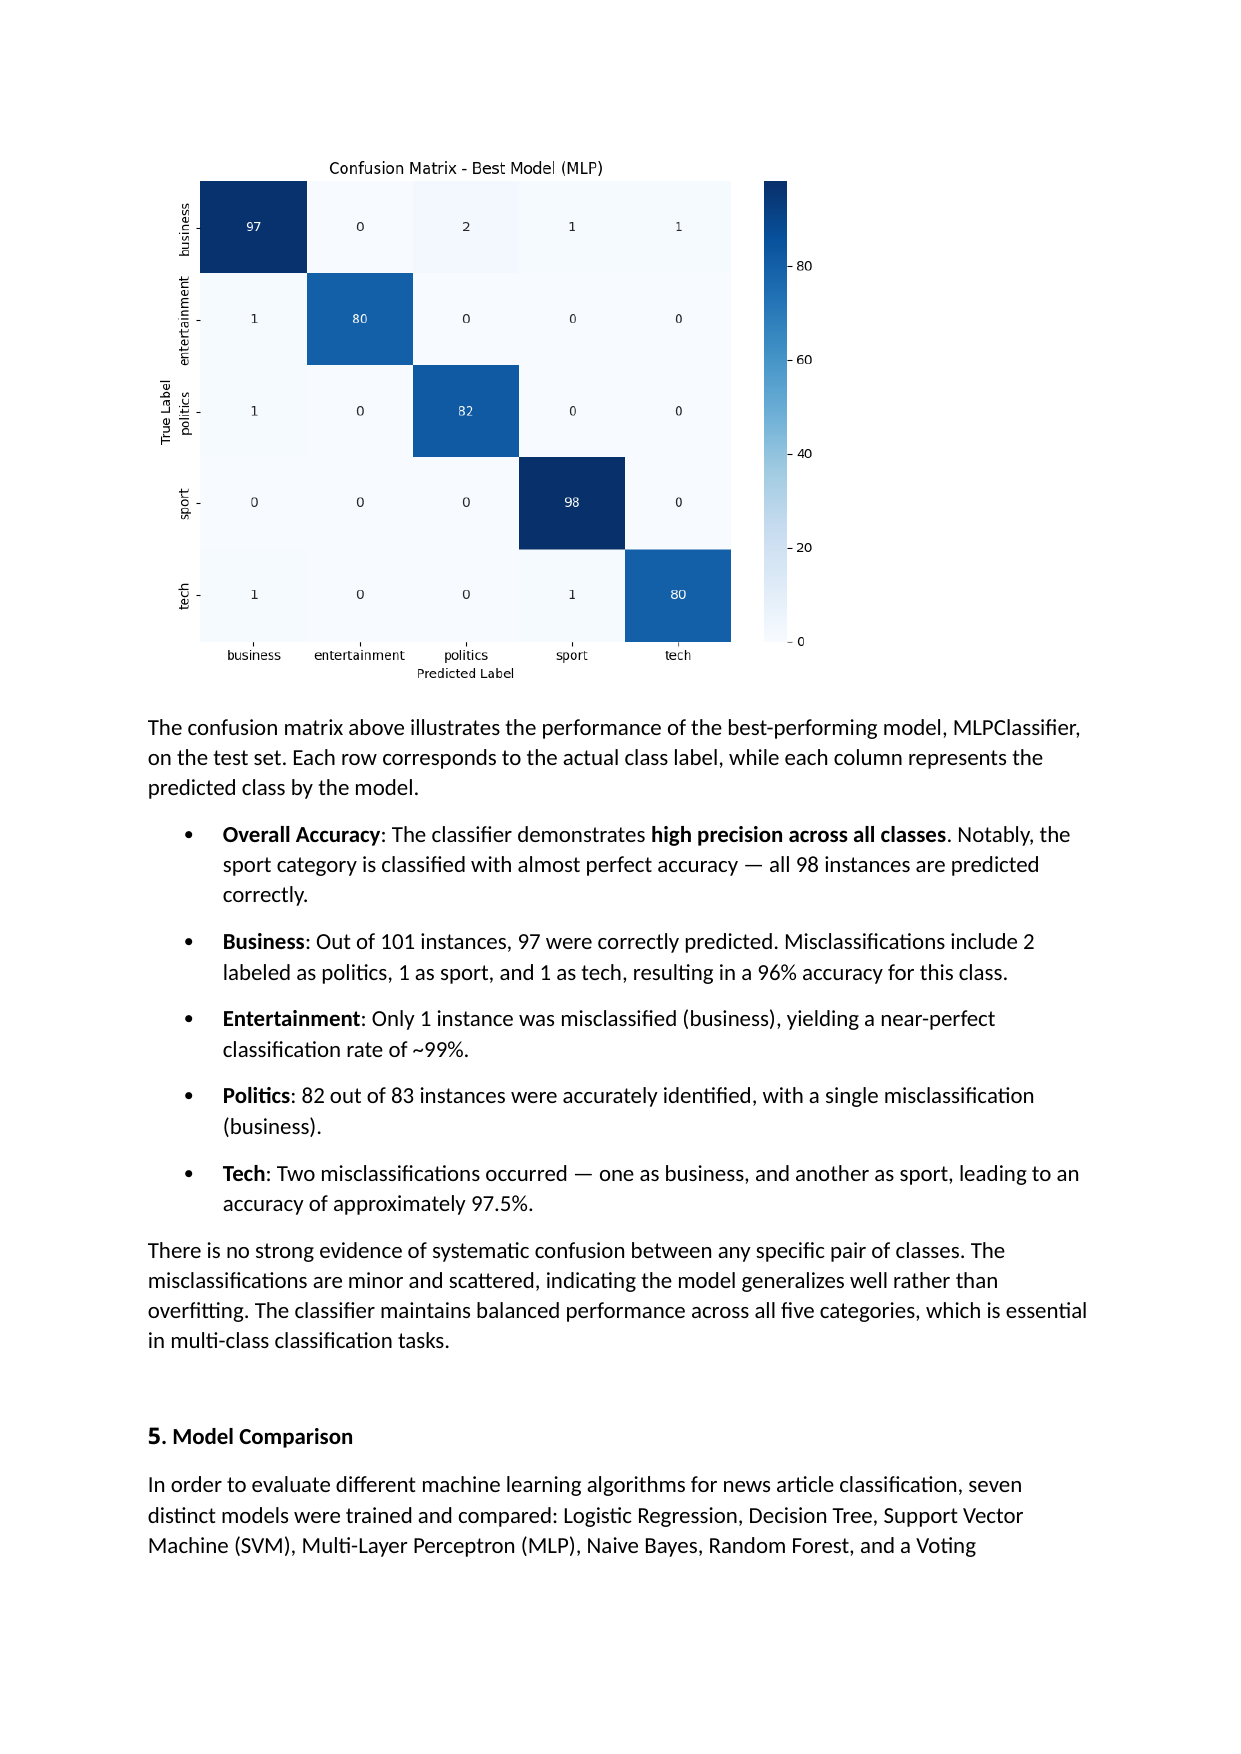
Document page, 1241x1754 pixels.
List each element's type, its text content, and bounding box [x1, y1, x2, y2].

list Business: Out of 101 instances, 97 were correctly predicted. Misclassifications include 2 labeled as politics, 1 as sport, and 1 as tech, resulting in a 96% accuracy for this class. [185, 927, 1093, 986]
list Overall Accuracy: The classifier demonstrates high precision across all classes. Notably, the sport category is classified with almost perfect accuracy — all 98 instances are predicted correctly. [185, 820, 1093, 909]
text The confusion matrix above illustrates the performance of the best-performing model, MLPClassifier, on the test set. Each row corresponds to the actual class label, while each column represents the predicted class by the model. [148, 713, 1093, 801]
text There is no strong evidence of systematic confusion between any specific pair of classes. The misclassifications are minor and scattered, indicating the model generalizes well rather than overfitting. The classifier maintains balanced performance across all five categories, which is essential in multi-class classification tasks. [148, 1236, 1093, 1354]
list Entertainment: Only 1 instance was misclassified (business), yielding a near-perfect classification rate of ~99%. [185, 1004, 1093, 1063]
list Politics: 82 out of 83 instances were accurately identified, with a single misclassification (business). [185, 1082, 1093, 1140]
picture [147, 147, 877, 694]
list Tech: Two misclassifications occurred — one as business, and another as sport, leading to an accuracy of approximately 97.5%. [185, 1159, 1093, 1217]
text 5. Model Comparison [148, 1420, 1093, 1451]
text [148, 1471, 1093, 1559]
